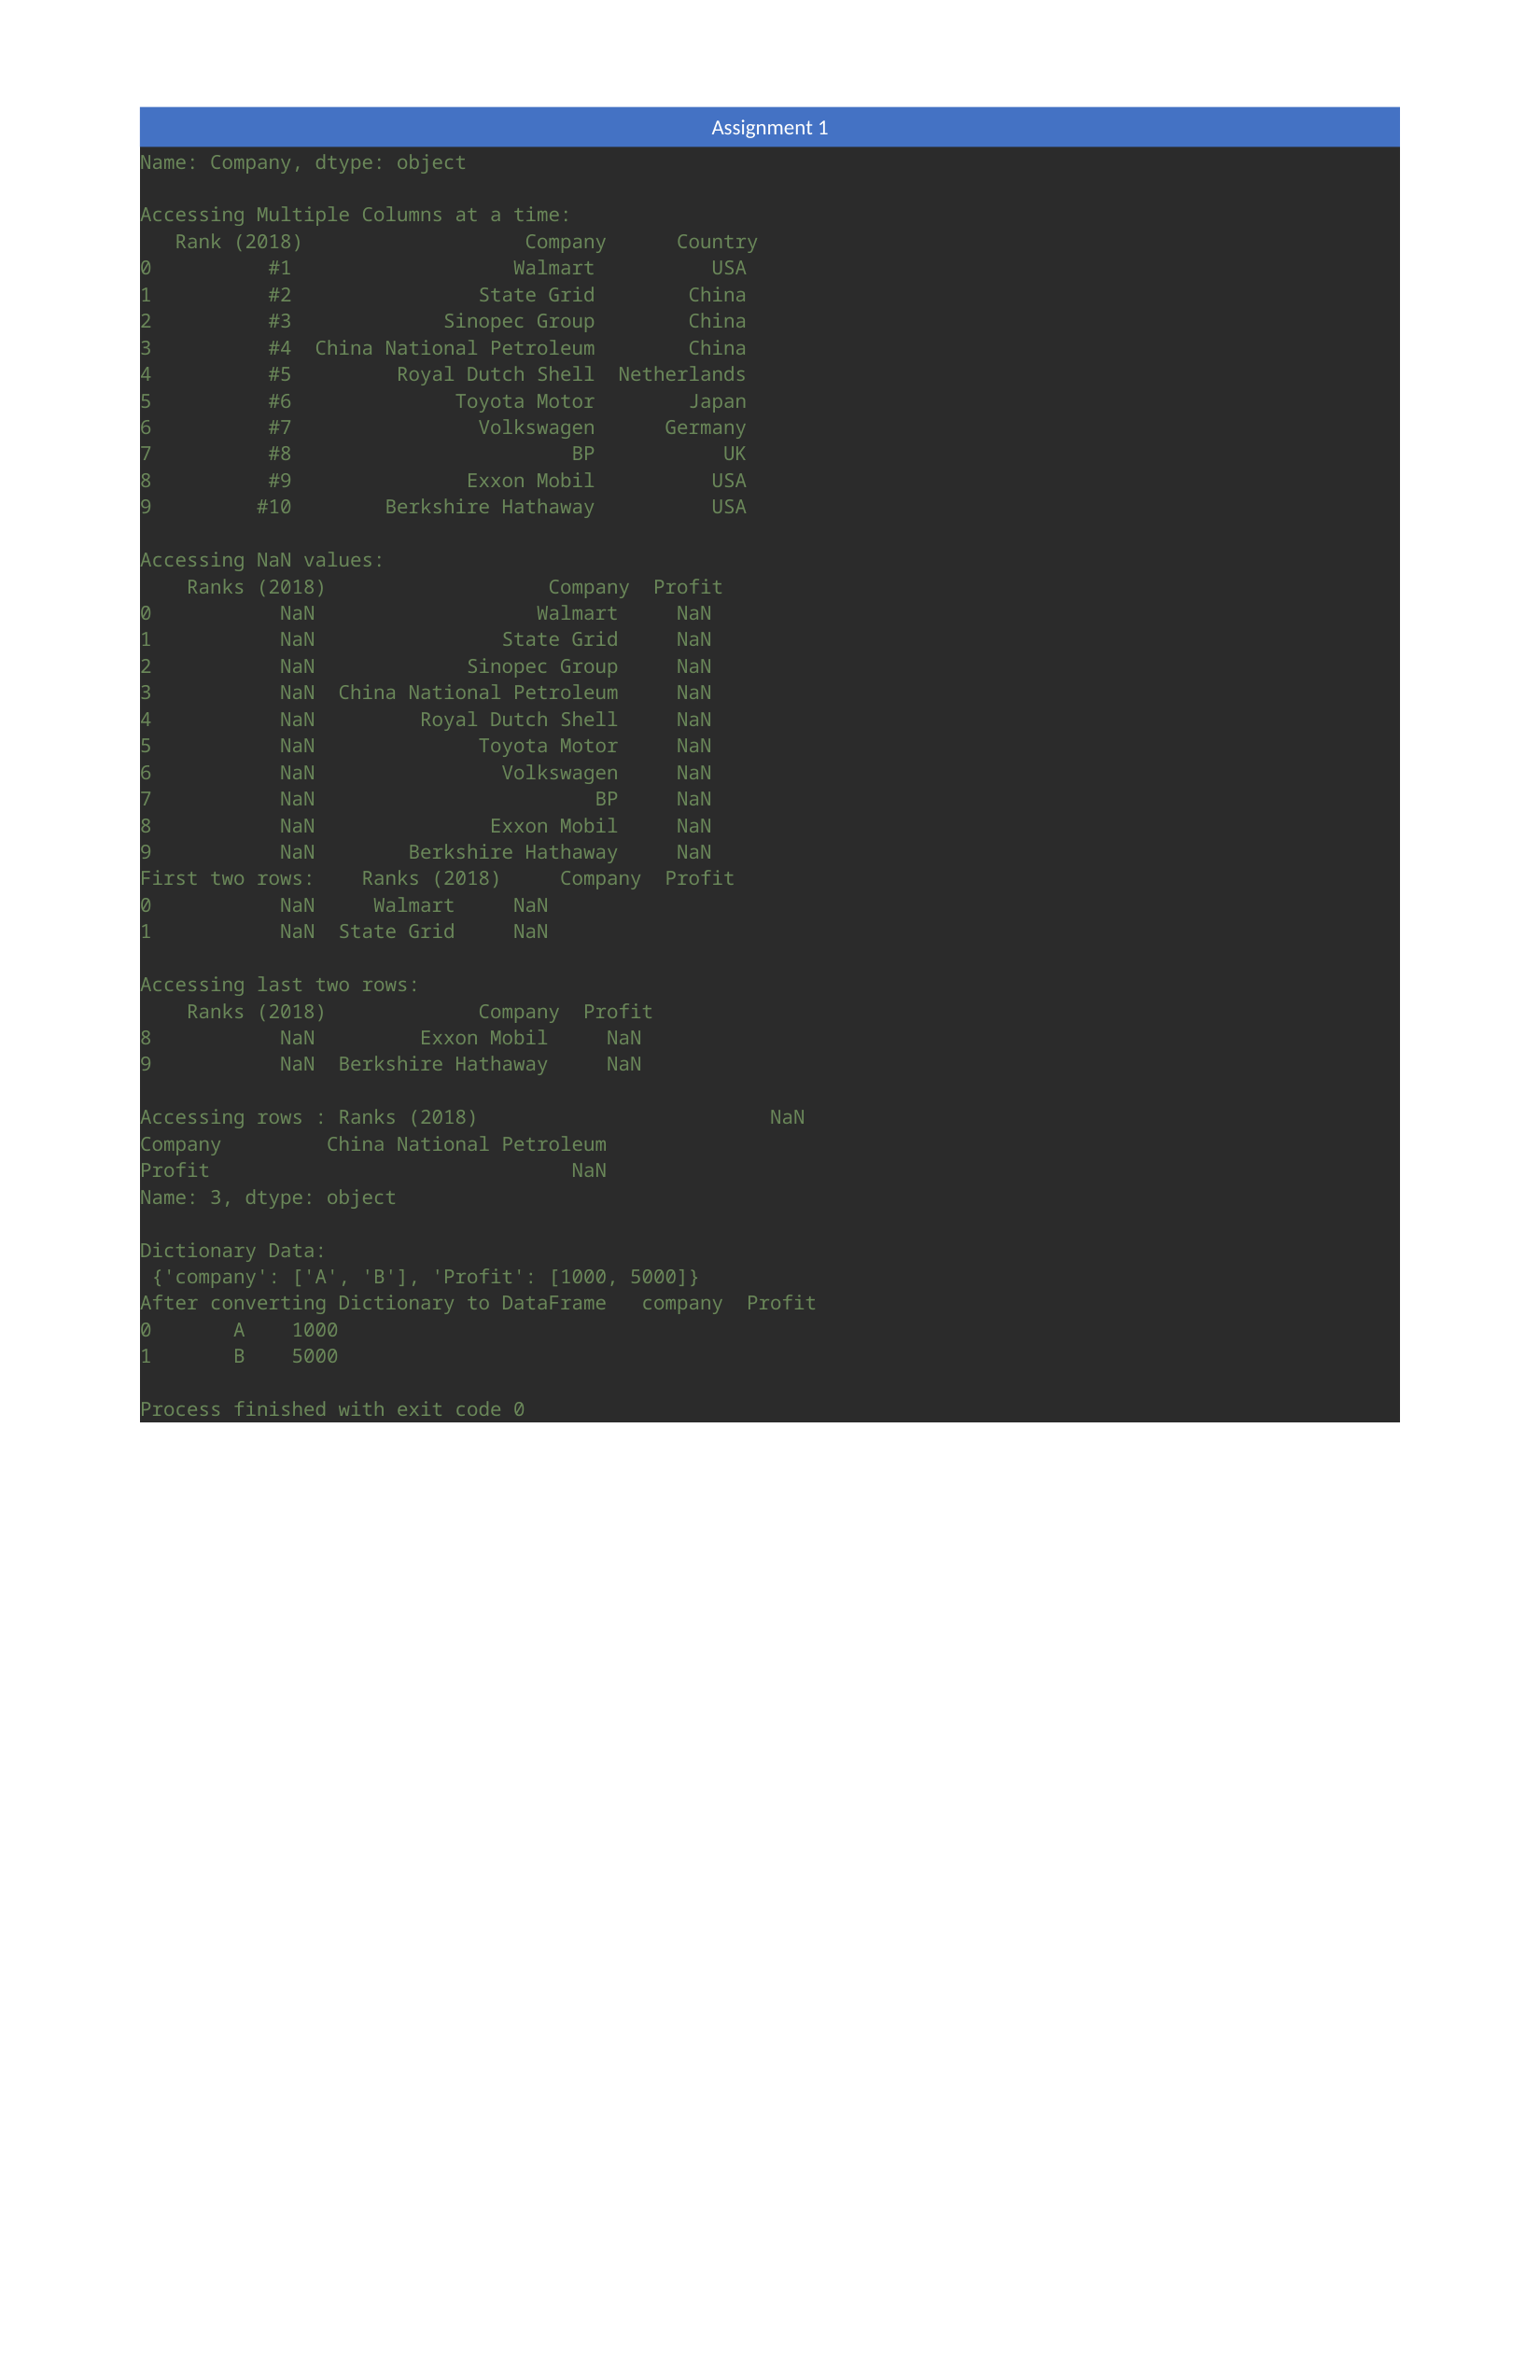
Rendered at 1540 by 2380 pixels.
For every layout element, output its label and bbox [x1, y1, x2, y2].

text [140, 147, 1400, 1422]
